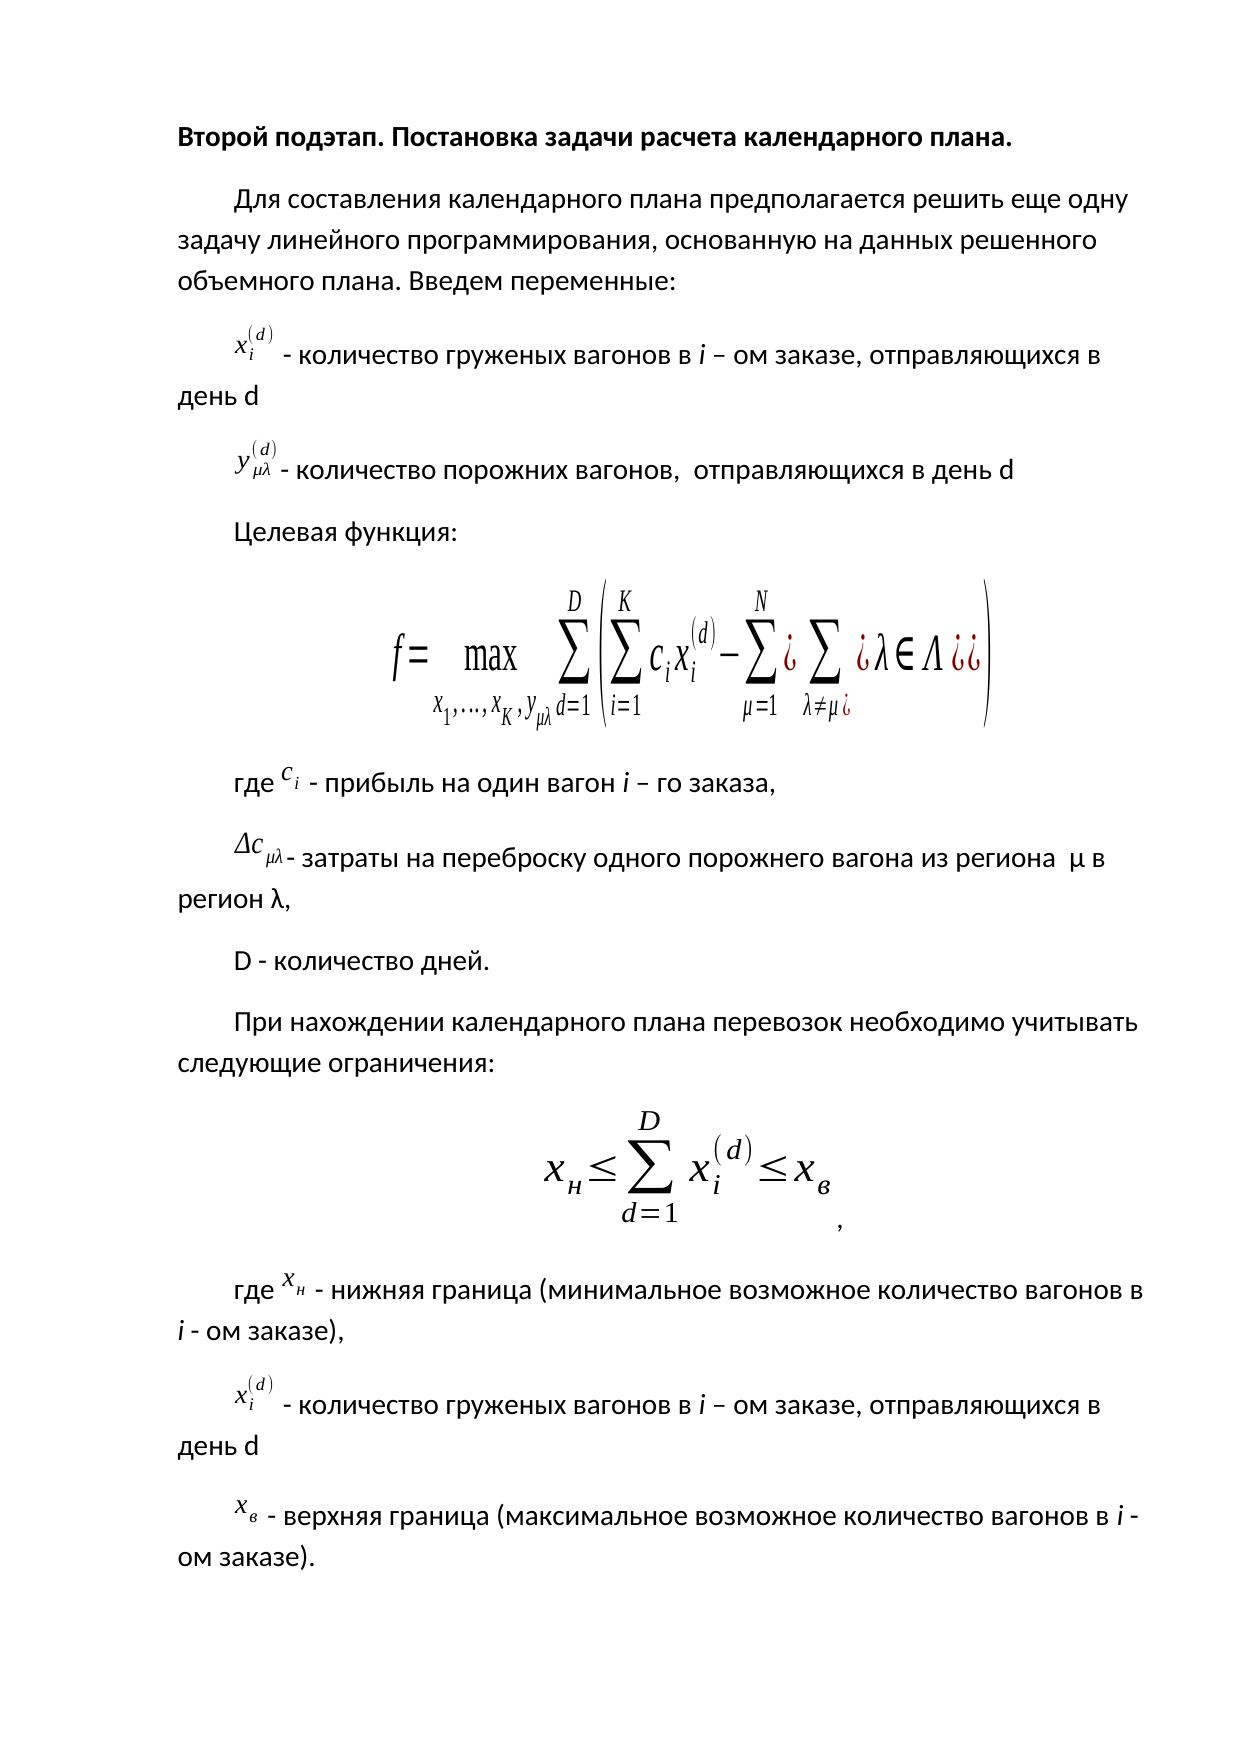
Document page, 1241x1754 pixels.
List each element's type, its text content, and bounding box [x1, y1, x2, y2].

text - количество груженых вагонов в i – ом заказе, отправляющихся в день d [177, 323, 1152, 413]
text Для составления календарного плана предполагается решить еще одну задачу линейного программирования, основанную на данных решенного объемного плана. Введем переменные: [177, 180, 1152, 297]
text Второй подэтап. Постановка задачи расчета календарного плана. [177, 118, 1152, 154]
text Целевая функция: [177, 513, 1152, 549]
text - количество груженых вагонов в i – ом заказе, отправляющихся в день d [177, 1373, 1152, 1463]
text - затраты на переброску одного порожнего вагона из региона μ в регион λ, [177, 826, 1152, 915]
text При нахождении календарного плана перевозок необходимо учитывать следующие ограничения: [177, 1003, 1152, 1080]
text , [177, 1106, 1152, 1236]
text D - количество дней. [177, 942, 1152, 977]
text - верхняя граница (максимальное возможное количество вагонов в i - ом заказе). [177, 1489, 1152, 1574]
text где - прибыль на один вагон i – го заказа, [177, 756, 1152, 800]
text - количество порожних вагонов, отправляющихся в день d [177, 439, 1152, 487]
text где - нижняя граница (минимальное возможное количество вагонов в i - ом заказе), [177, 1262, 1152, 1347]
